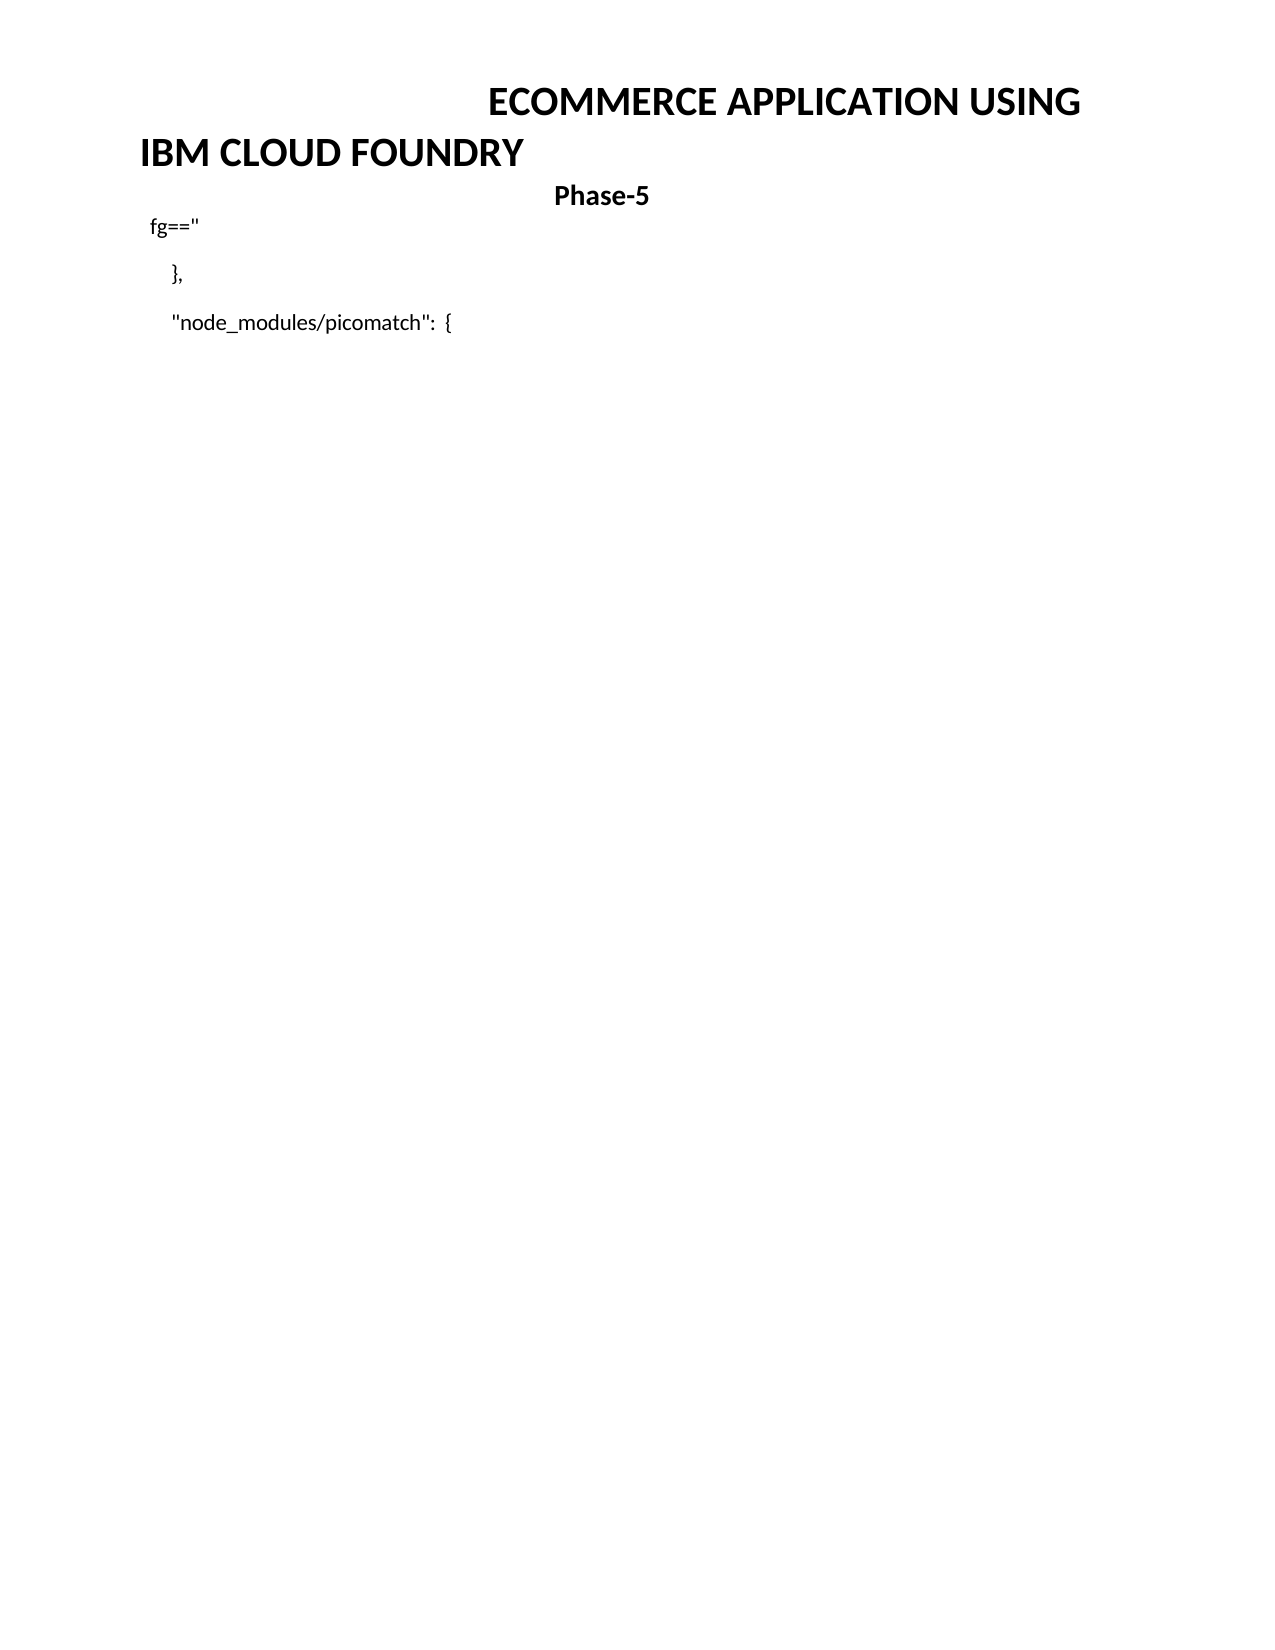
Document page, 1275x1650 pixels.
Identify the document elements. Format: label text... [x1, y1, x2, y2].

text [150, 212, 1135, 240]
text }, [171, 259, 1135, 287]
text "node_modules/picomatch": { [171, 308, 1135, 336]
